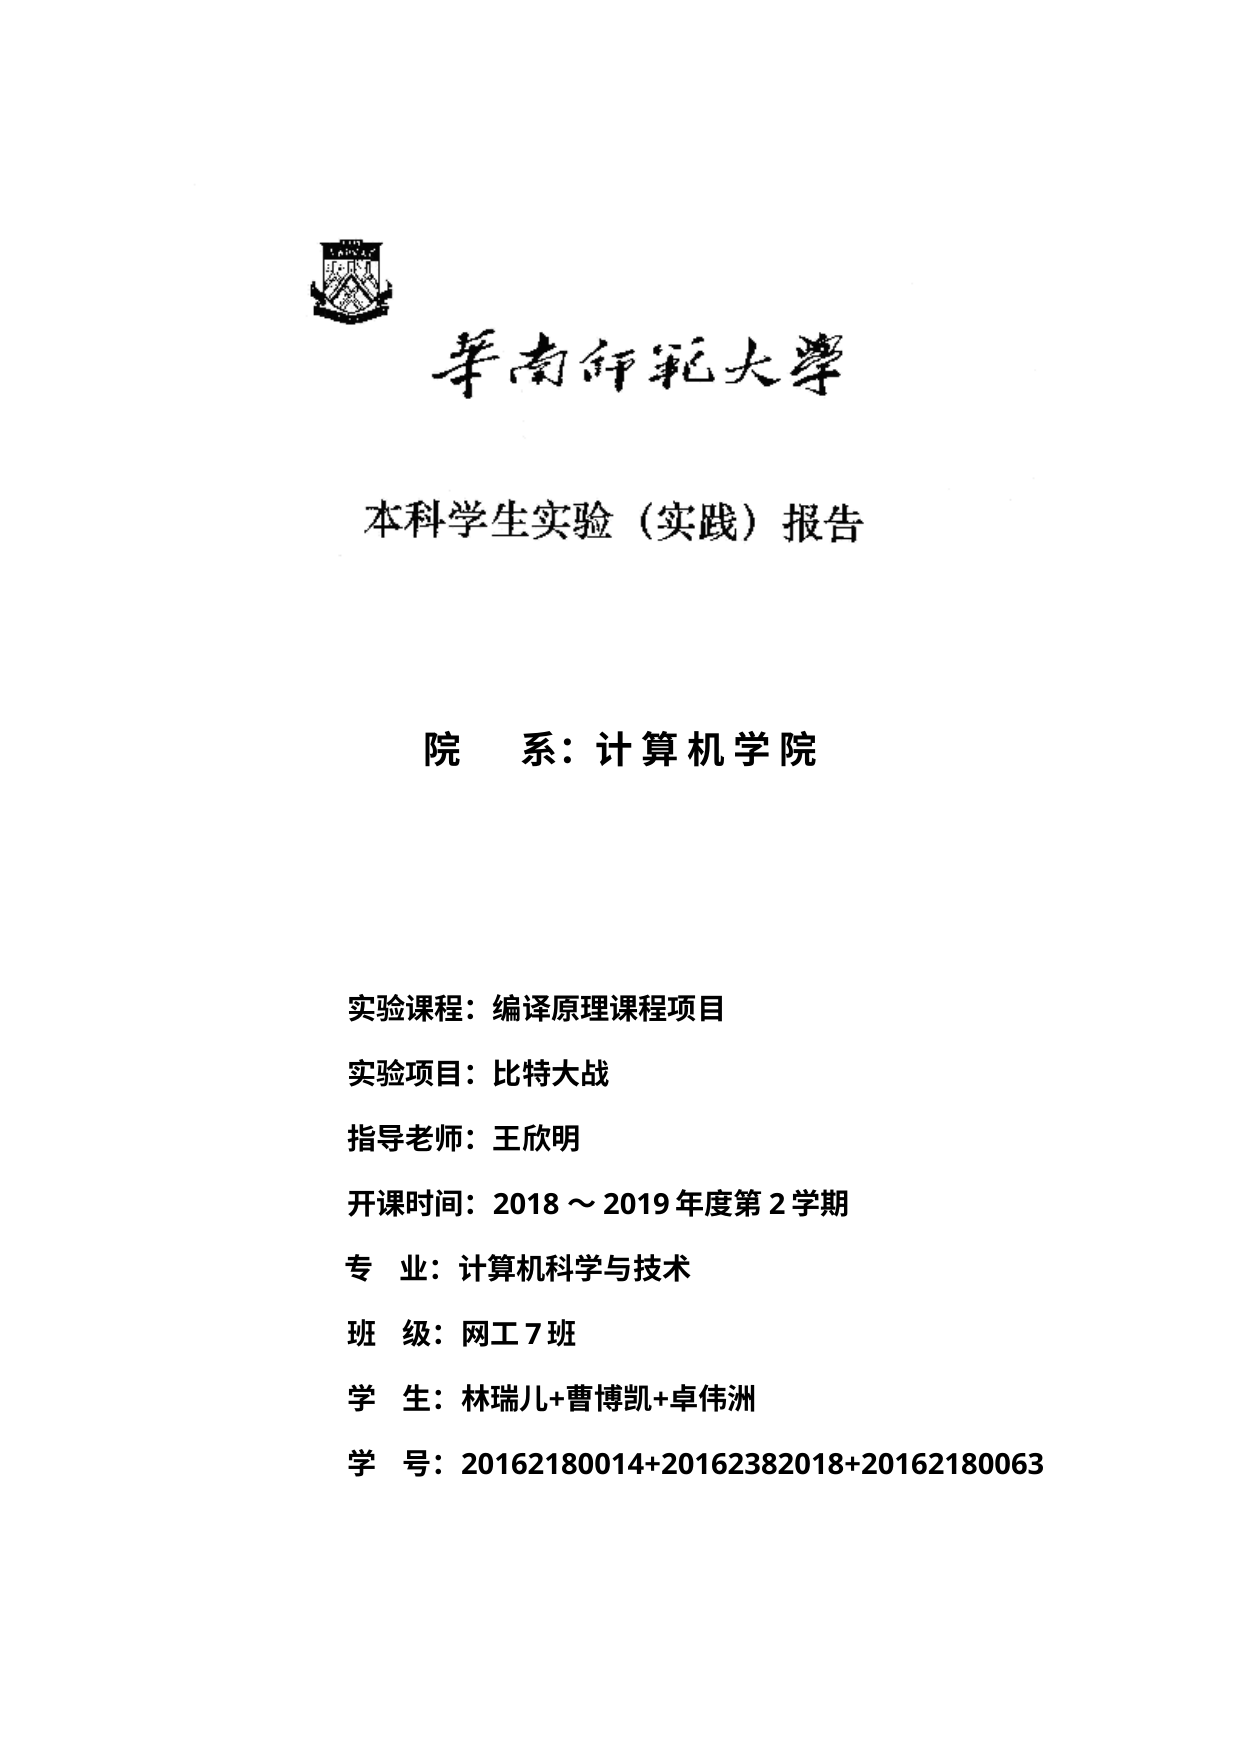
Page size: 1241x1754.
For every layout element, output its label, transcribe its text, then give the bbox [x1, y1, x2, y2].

text 专 业：计算机科学与技术 [112, 1234, 1128, 1299]
text 学 号：20162180014+20162382018+20162180063 [112, 1429, 1128, 1494]
text 指导老师：王欣明 [112, 1104, 1128, 1169]
picture [188, 162, 1053, 572]
text 开课时间：2018 ～ 2019年度第2学期 [112, 1169, 1128, 1234]
text 实验课程：编译原理课程项目 [112, 974, 1128, 1039]
text 班 级：网工7班 [112, 1299, 1128, 1364]
text 学 生：林瑞儿+曹博凯+卓伟洲 [112, 1364, 1128, 1429]
text 实验项目：比特大战 [112, 1039, 1128, 1104]
text 院 系：计 算 机 学 院 [112, 714, 1128, 779]
